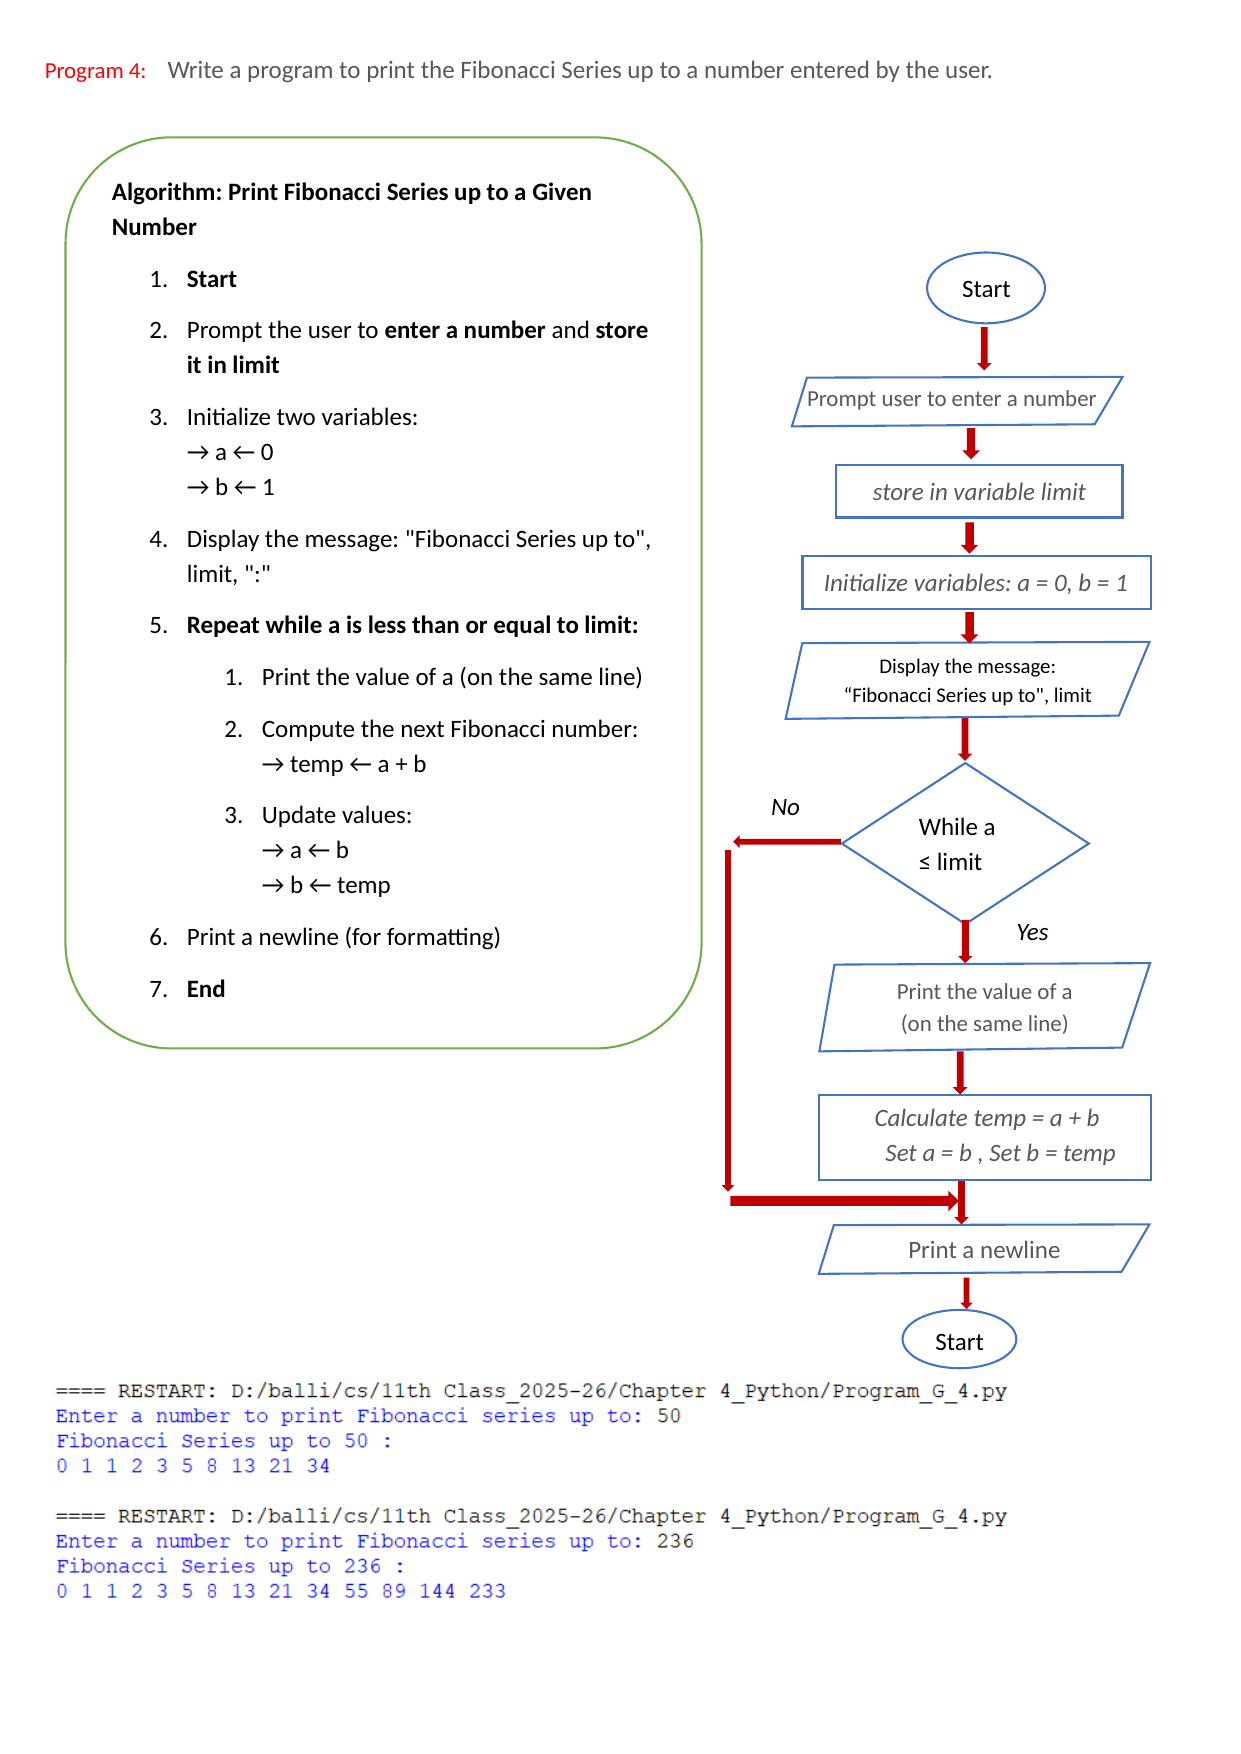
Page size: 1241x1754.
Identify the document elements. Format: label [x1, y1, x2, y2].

picture [52, 1371, 1016, 1604]
